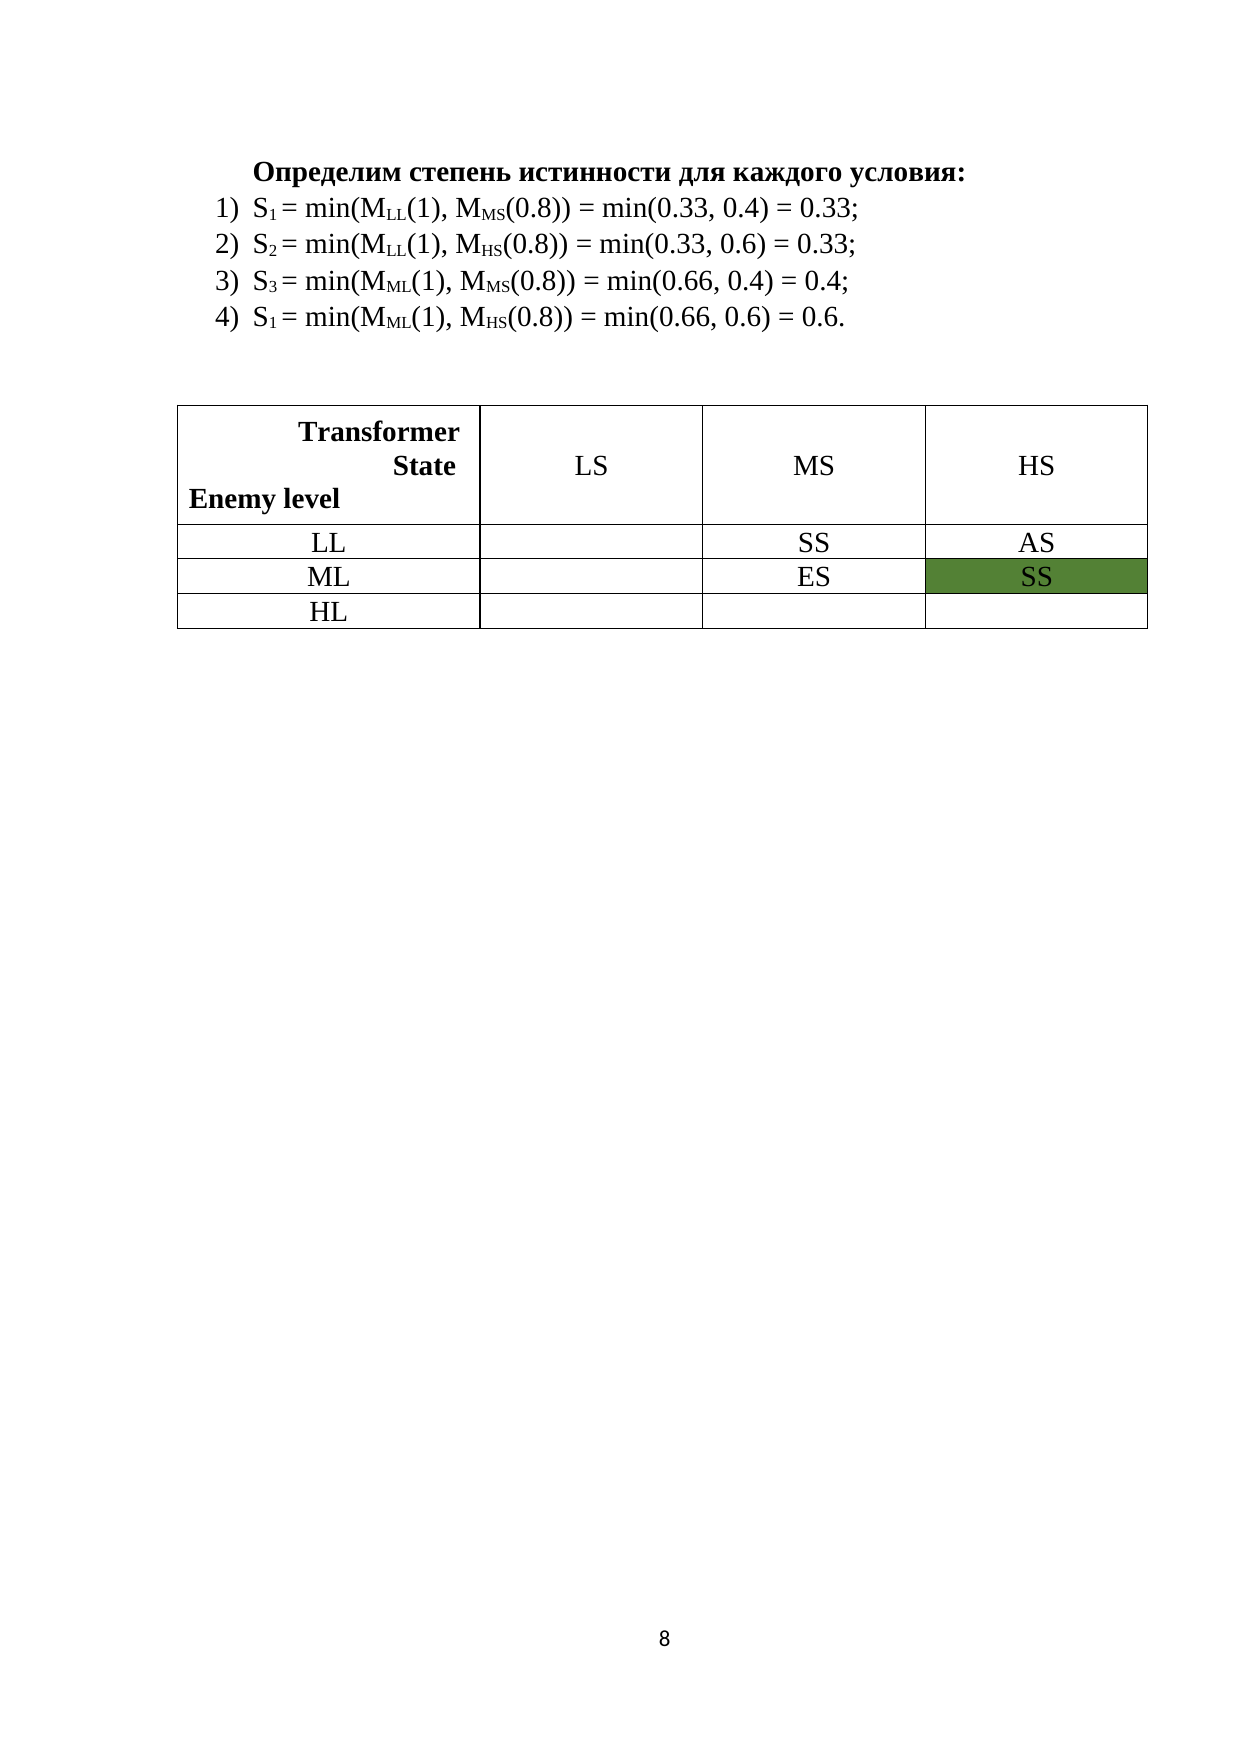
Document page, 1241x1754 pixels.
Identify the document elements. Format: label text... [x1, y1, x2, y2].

table_cell HL [178, 594, 479, 627]
table_header HS [926, 406, 1147, 524]
table_cell [703, 594, 925, 627]
table_cell SS [926, 559, 1147, 593]
list S3 = min(MML(1), MMS(0.8)) = min(0.66, 0.4) = 0.4; [215, 263, 1152, 296]
list S1 = min(MLL(1), MMS(0.8)) = min(0.33, 0.4) = 0.33; [215, 190, 1152, 224]
table_header MS [703, 406, 925, 524]
table_cell ML [178, 559, 479, 593]
table_cell [926, 594, 1147, 627]
list S1 = min(MML(1), MHS(0.8)) = min(0.66, 0.6) = 0.6. [215, 299, 1152, 332]
table_cell [481, 594, 702, 627]
table_cell AS [926, 525, 1147, 558]
table_header LS [481, 406, 702, 524]
list Определим степень истинности для каждого условия: [252, 154, 1152, 188]
table_cell [481, 559, 702, 593]
table_cell LL [178, 525, 479, 558]
table_cell SS [703, 525, 925, 558]
list S2 = min(MLL(1), MHS(0.8)) = min(0.33, 0.6) = 0.33; [215, 227, 1152, 260]
table_cell [481, 525, 702, 558]
table_header Transformer State Enemy level [178, 406, 479, 524]
table_cell ES [703, 559, 925, 593]
